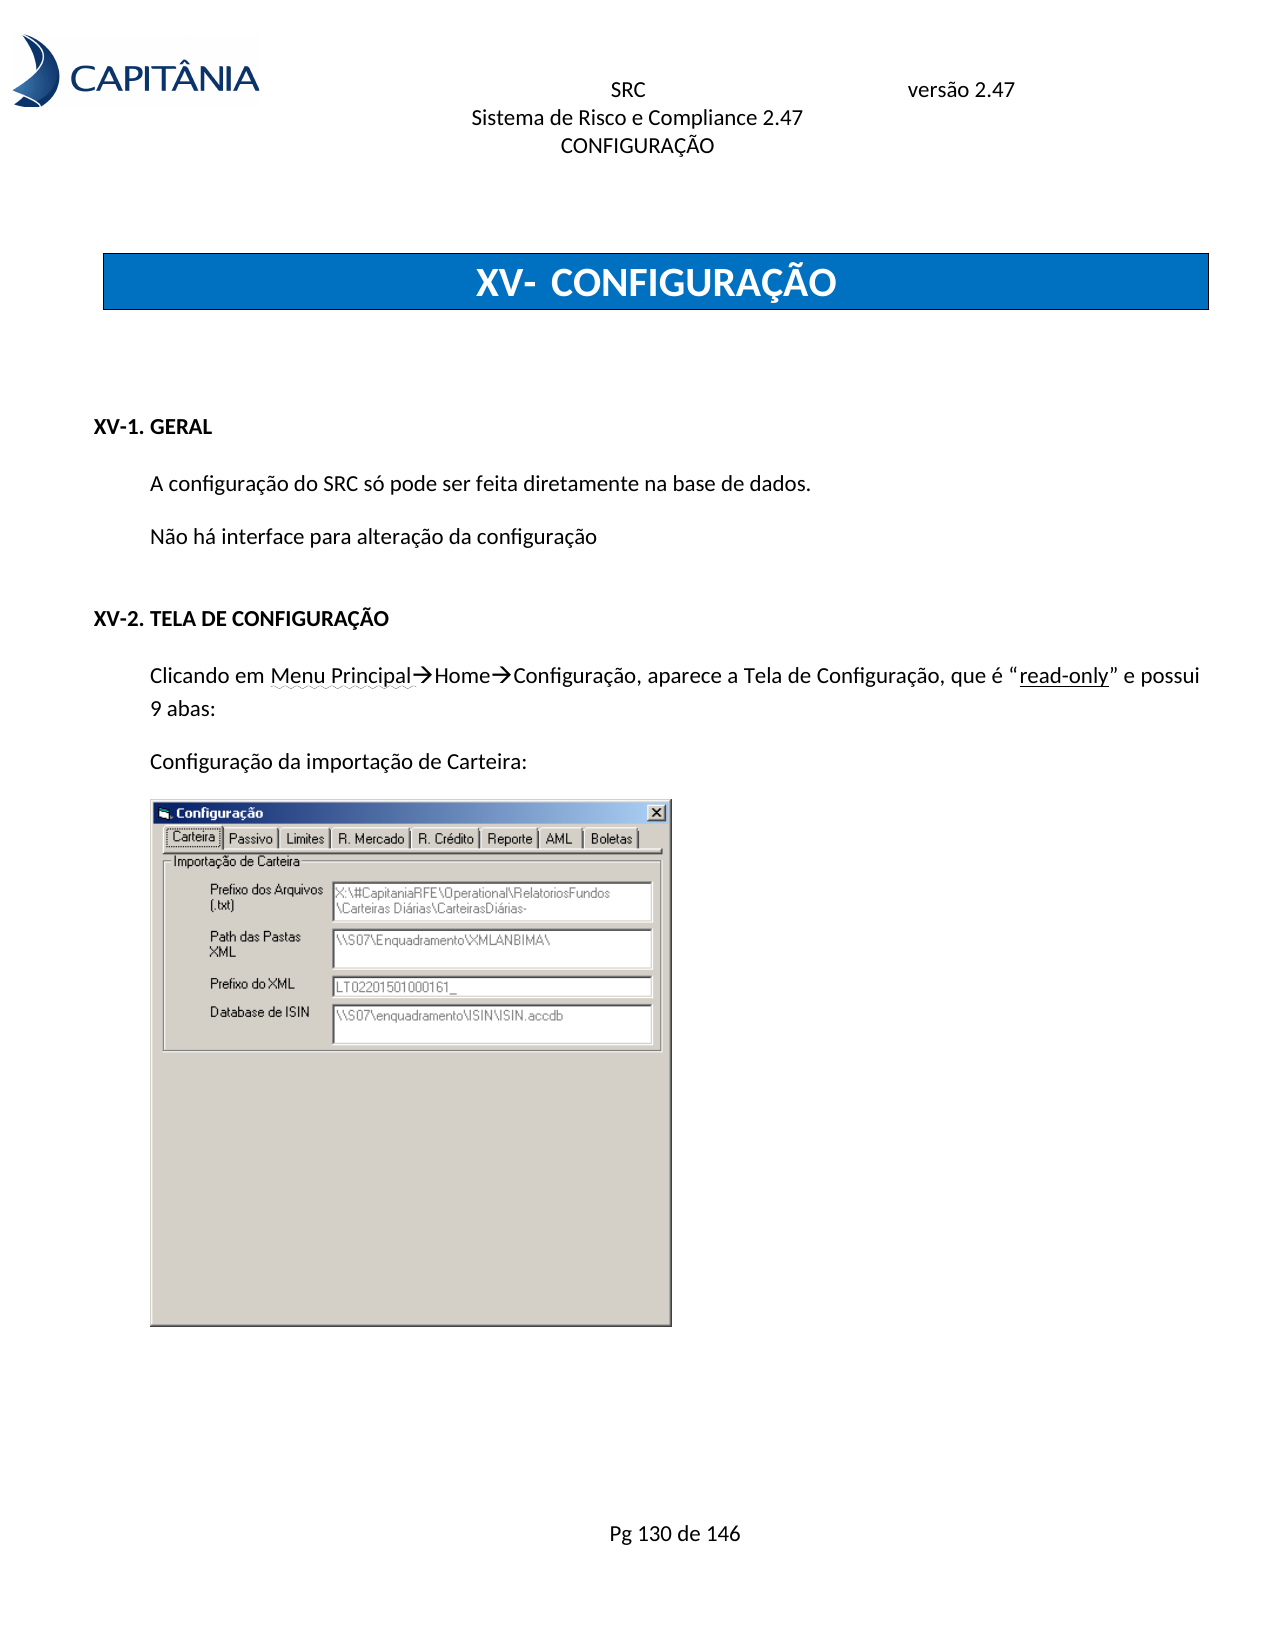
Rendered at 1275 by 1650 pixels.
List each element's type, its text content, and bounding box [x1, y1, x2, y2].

subtitle TELA DE CONFIGURAÇÃO [94, 604, 1200, 632]
picture [12, 34, 260, 107]
text Não há interface para alteração da configuração [150, 522, 1200, 550]
picture [150, 799, 672, 1327]
text Clicando em Menu PrincipalHomeConfiguração, aparece a Tela de Configuração, que é “read-only” e possui 9 abas: [150, 662, 1200, 722]
text A configuração do SRC só pode ser feita diretamente na base de dados. [150, 469, 1200, 497]
subtitle GERAL [94, 412, 1200, 440]
text Configuração da importação de Carteira: [150, 747, 1200, 775]
subtitle CONFIGURAÇÃO [104, 254, 1208, 309]
